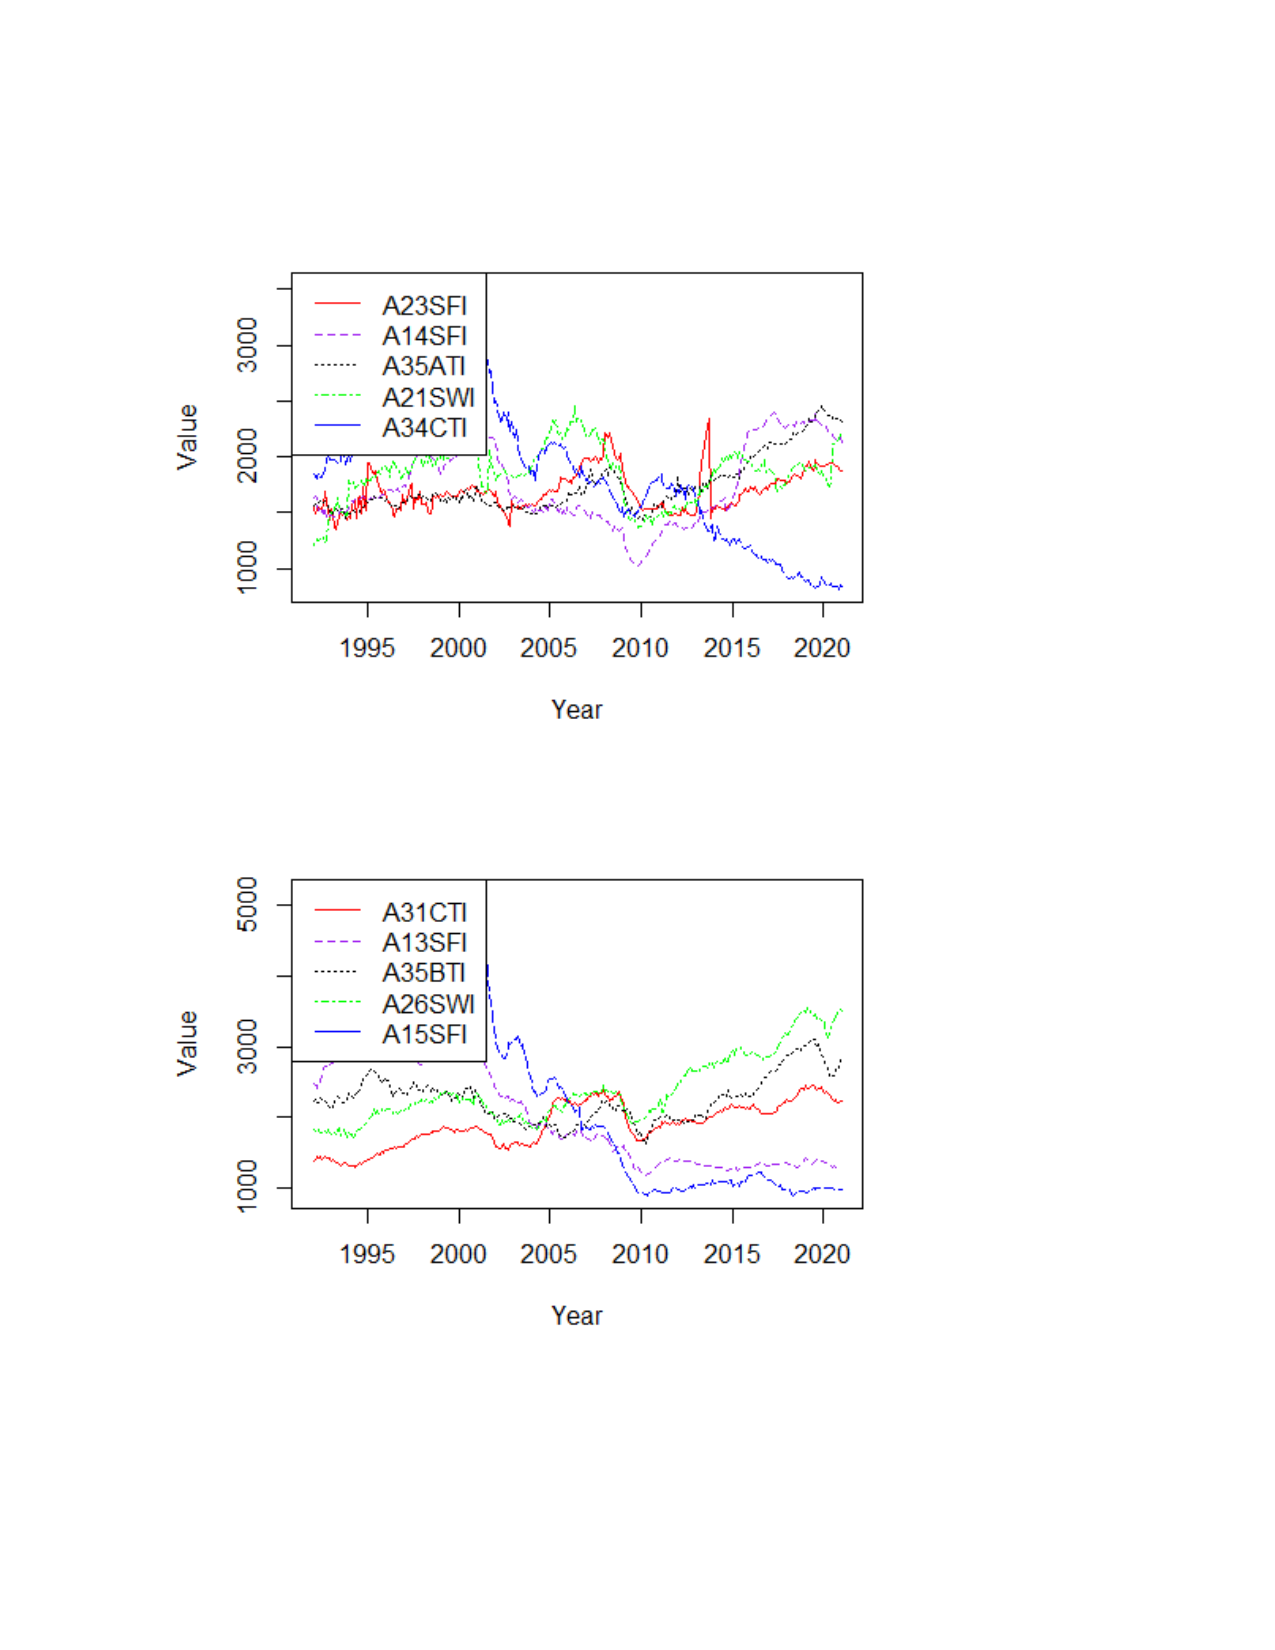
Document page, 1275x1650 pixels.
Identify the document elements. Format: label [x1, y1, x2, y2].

picture [168, 150, 927, 1363]
